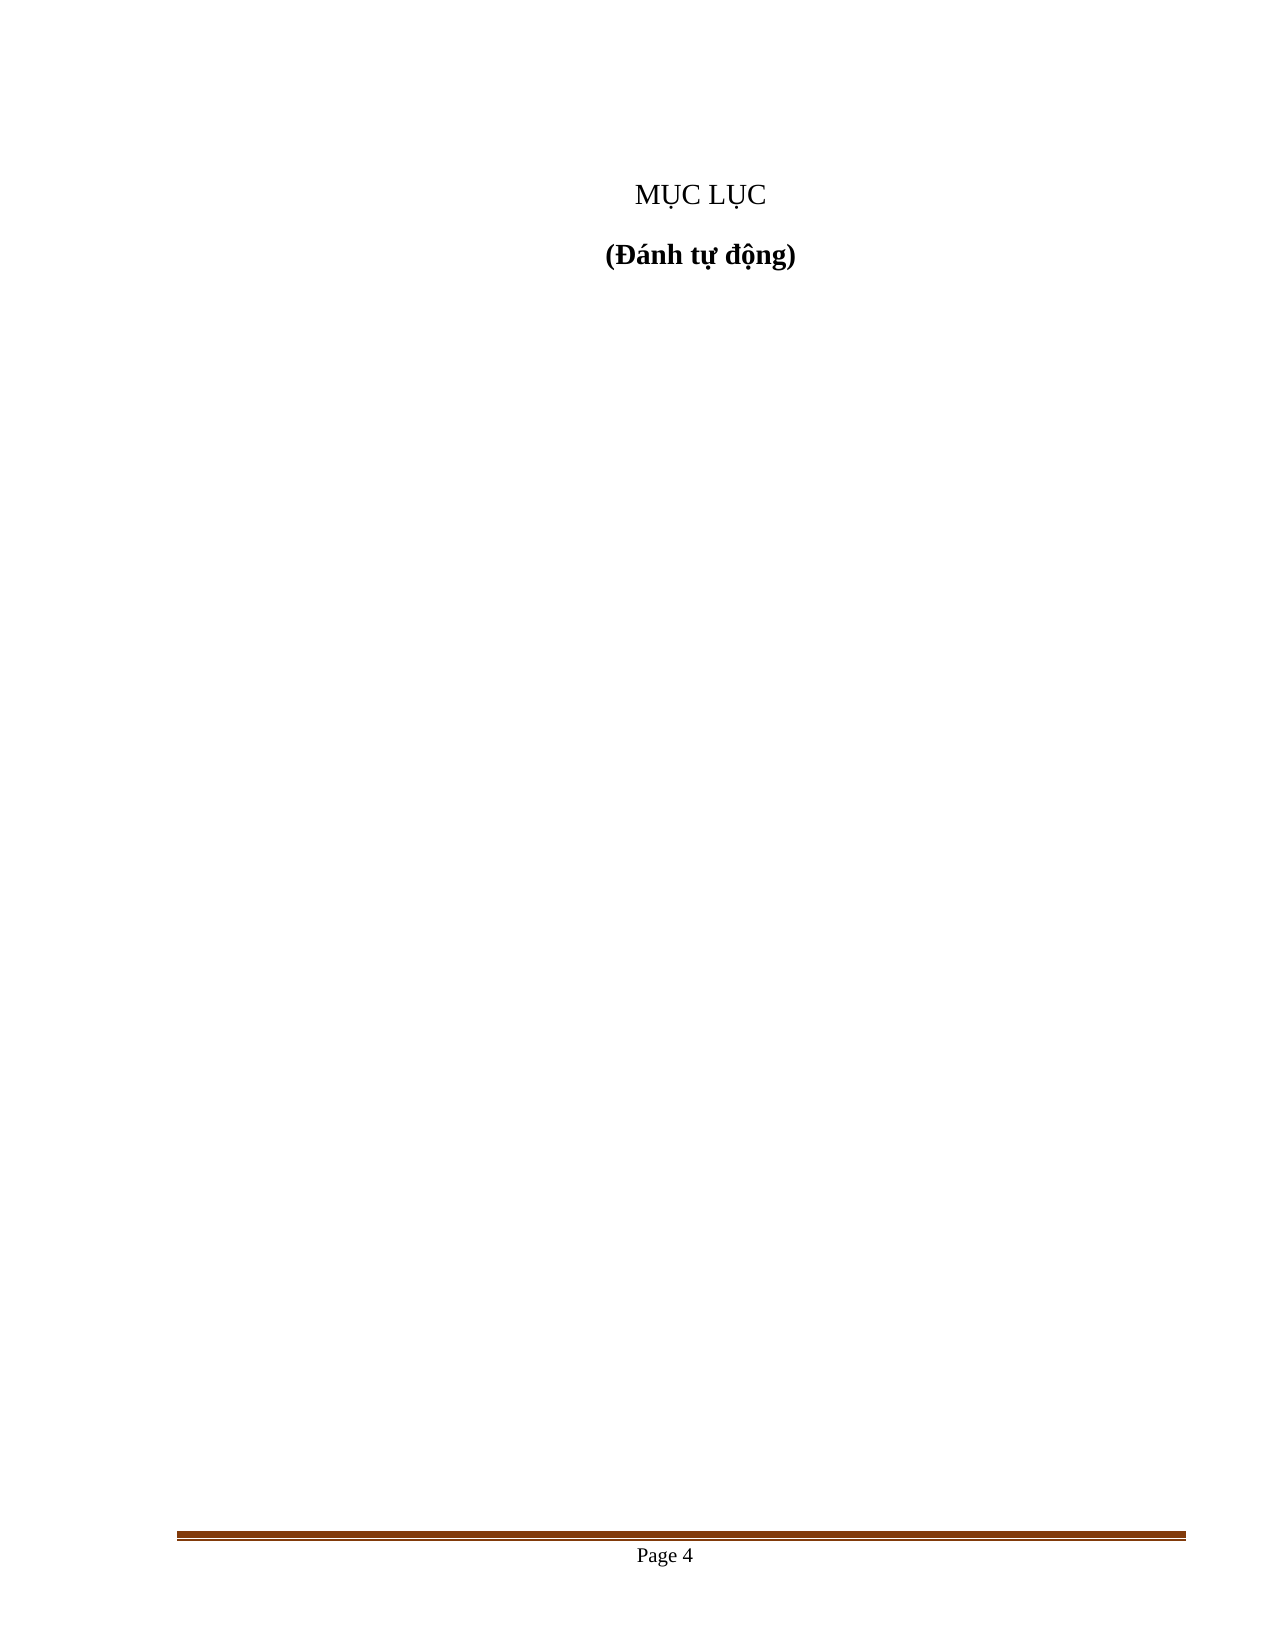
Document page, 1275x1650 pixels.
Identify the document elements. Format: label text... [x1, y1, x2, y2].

text MỤC LỤC [177, 177, 1186, 211]
text (Đánh tự động) [177, 237, 1186, 270]
